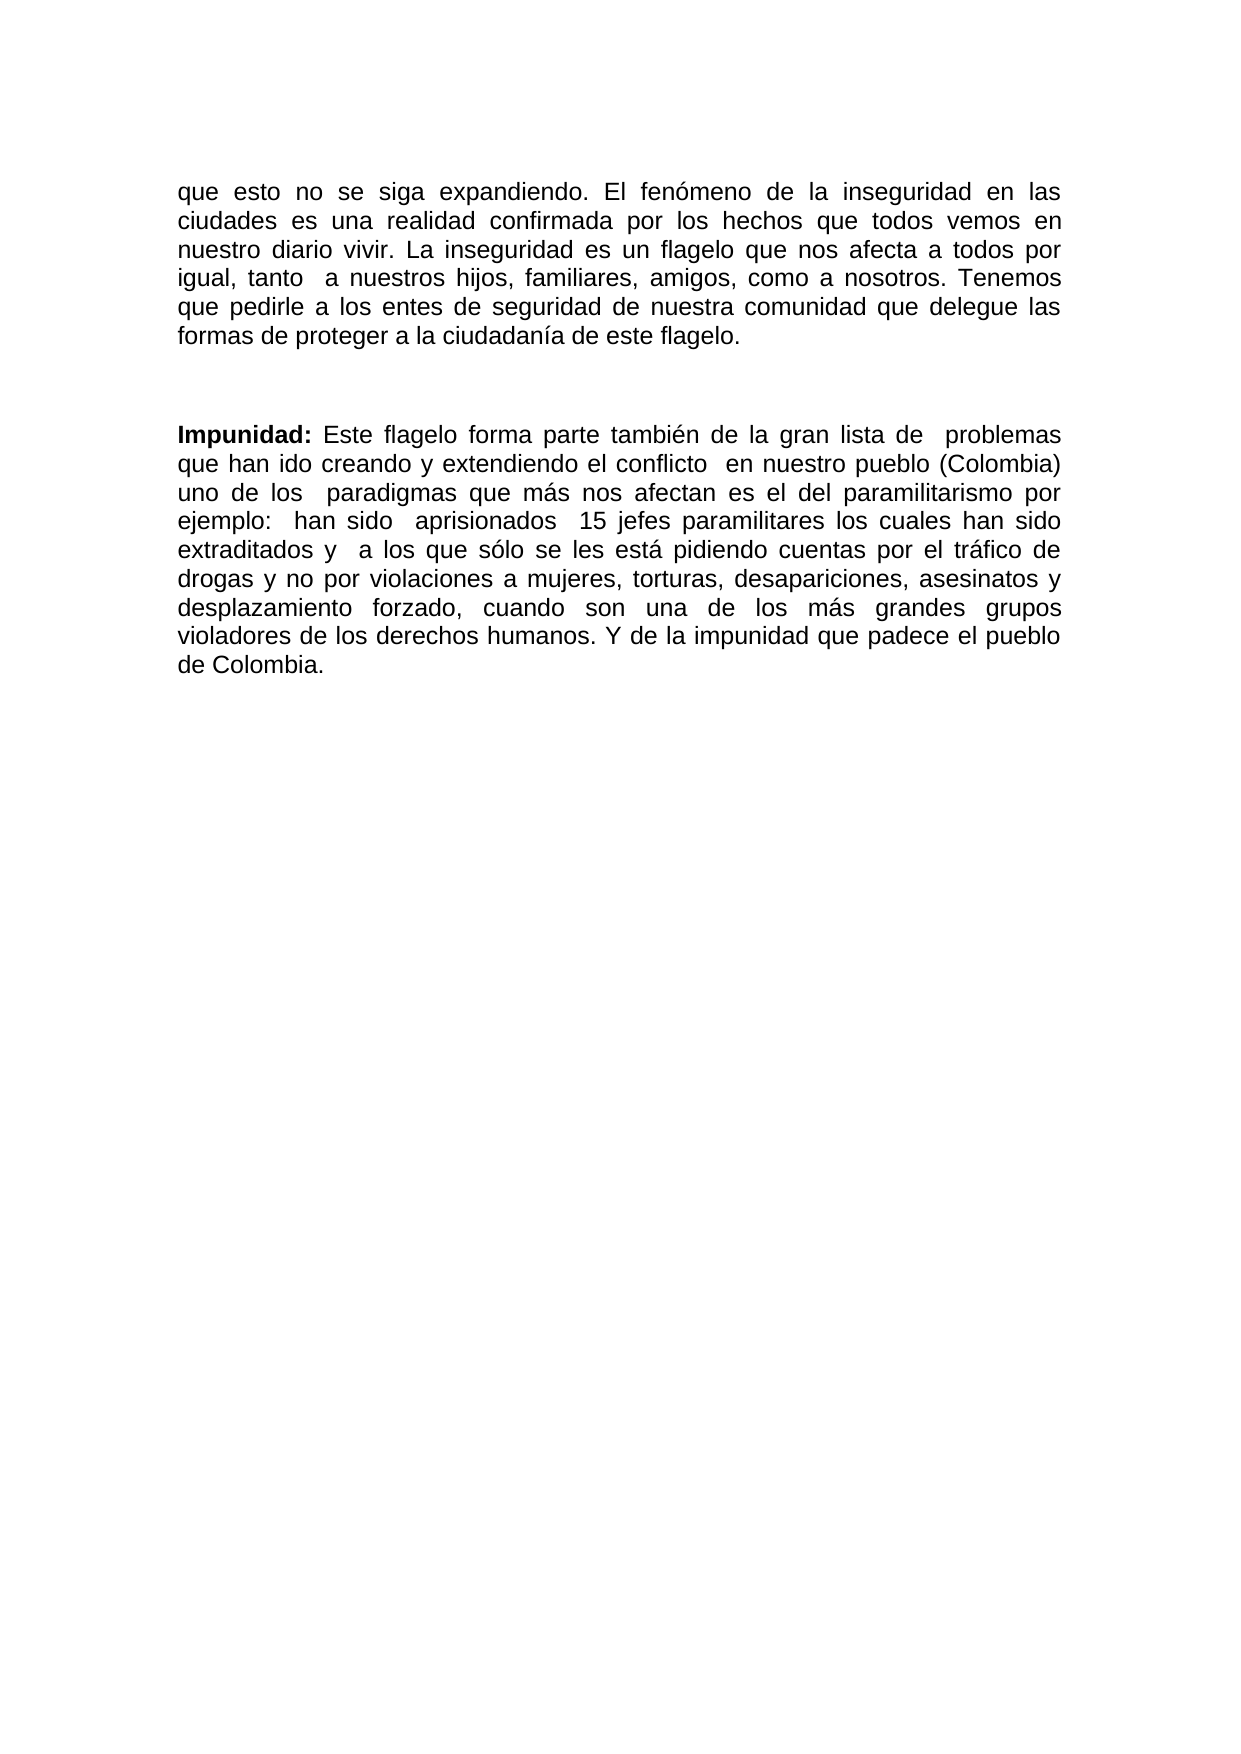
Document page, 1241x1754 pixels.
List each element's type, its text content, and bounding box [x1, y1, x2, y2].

text Impunidad: Este flagelo forma parte también de la gran lista de problemas que han ido creando y extendiendo el conflicto en nuestro pueblo (Colombia) uno de los paradigmas que más nos afectan es el del paramilitarismo por ejemplo: han sido aprisionados 15 jefes paramilitares los cuales han sido extraditados y a los que sólo se les está pidiendo cuentas por el tráfico de drogas y no por violaciones a mujeres, torturas, desapariciones, asesinatos y desplazamiento forzado, cuando son una de los más grandes grupos violadores de los derechos humanos. Y de la impunidad que padece el pueblo de Colombia. [177, 420, 1063, 679]
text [177, 177, 1063, 350]
